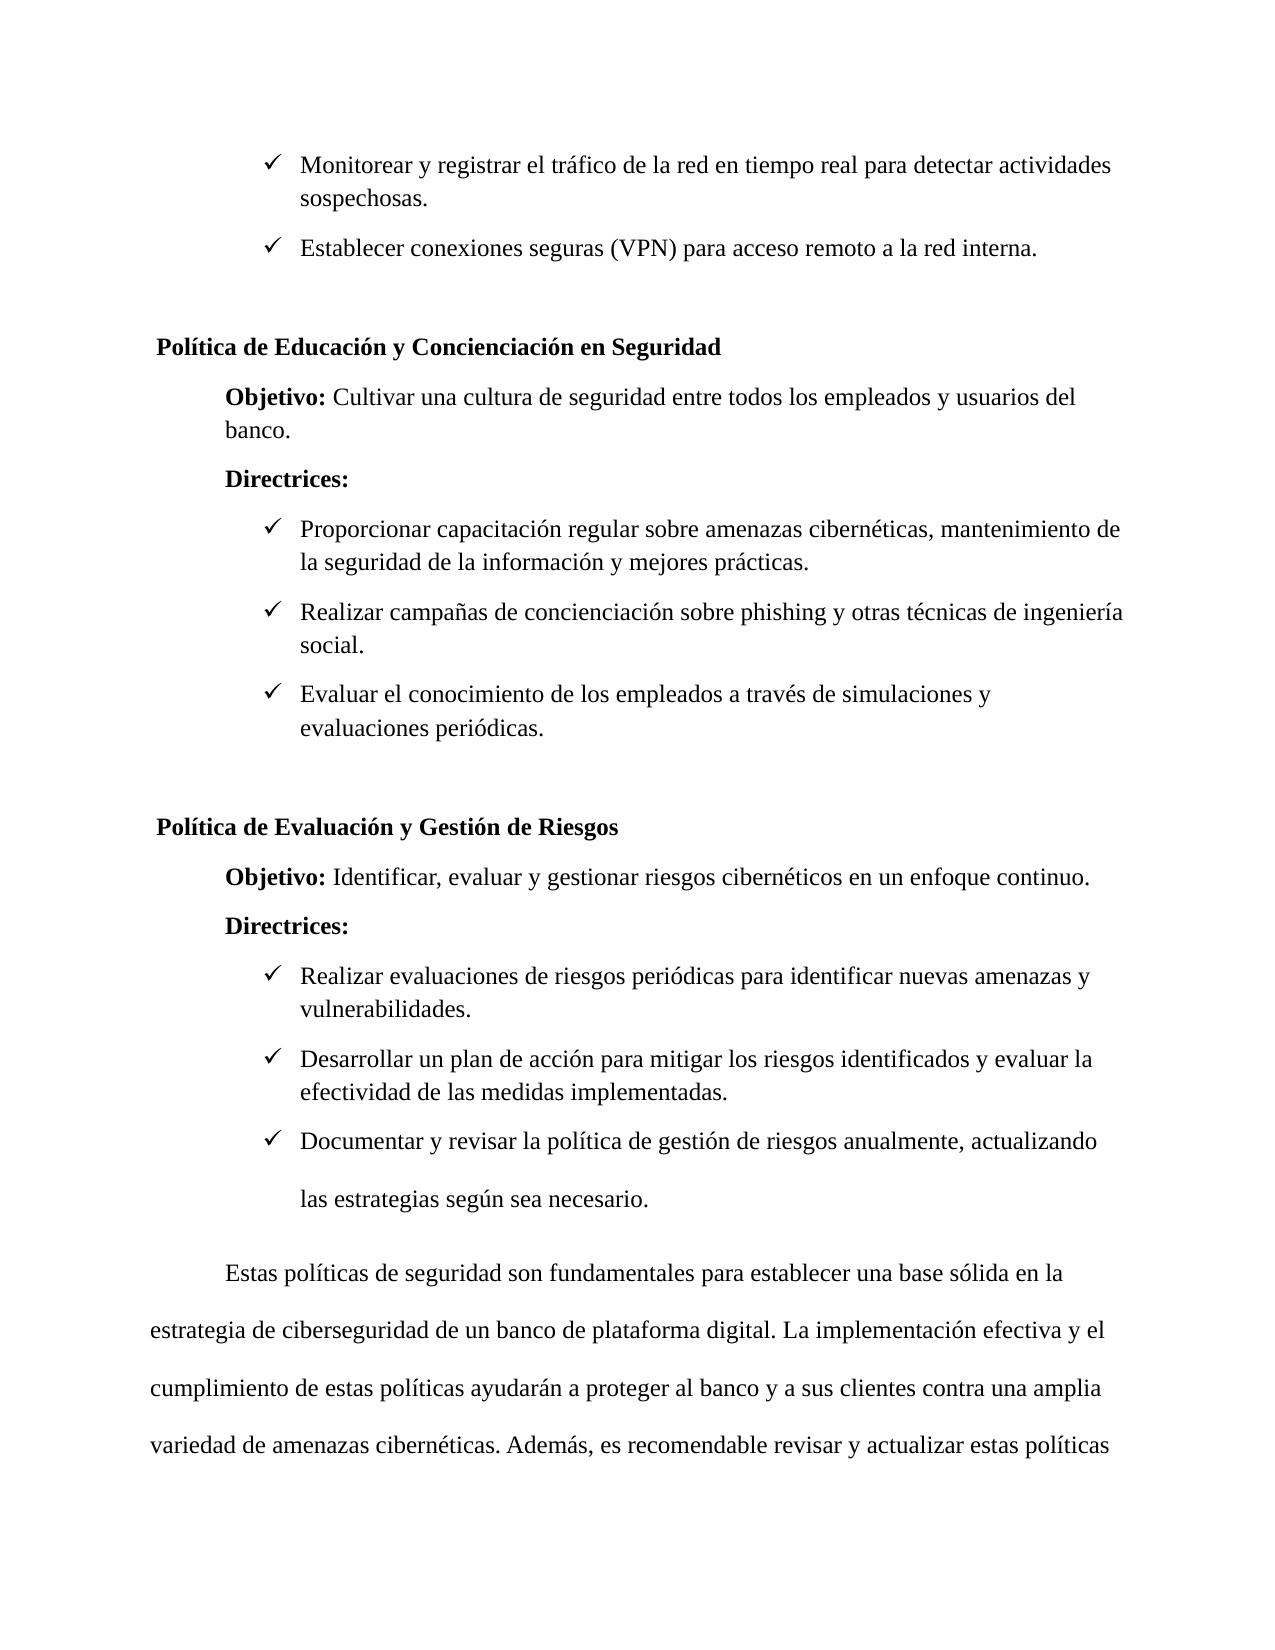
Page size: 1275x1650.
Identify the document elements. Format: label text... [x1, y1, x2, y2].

list Evaluar el conocimiento de los empleados a través de simulaciones y evaluaciones periódicas. [262, 679, 1125, 741]
text Objetivo: Cultivar una cultura de seguridad entre todos los empleados y usuarios del banco. [225, 382, 1125, 443]
text Política de Evaluación y Gestión de Riesgos [150, 812, 1125, 841]
text Directrices: [225, 911, 1125, 940]
text Política de Educación y Concienciación en Seguridad [150, 332, 1125, 361]
text Objetivo: Identificar, evaluar y gestionar riesgos cibernéticos en un enfoque continuo. [225, 862, 1125, 890]
list Monitorear y registrar el tráfico de la red en tiempo real para detectar actividades sospechosas. [262, 150, 1125, 212]
list Realizar campañas de concienciación sobre phishing y otras técnicas de ingeniería social. [262, 597, 1125, 659]
list Proporcionar capacitación regular sobre amenazas cibernéticas, mantenimiento de la seguridad de la información y mejores prácticas. [262, 514, 1125, 576]
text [150, 1258, 1125, 1459]
list Establecer conexiones seguras (VPN) para acceso remoto a la red interna. [262, 233, 1125, 261]
list Documentar y revisar la política de gestión de riesgos anualmente, actualizando las estrategias según sea necesario. [262, 1126, 1125, 1213]
list Desarrollar un plan de acción para mitigar los riesgos identificados y evaluar la efectividad de las medidas implementadas. [262, 1044, 1125, 1106]
list Realizar evaluaciones de riesgos periódicas para identificar nuevas amenazas y vulnerabilidades. [262, 961, 1125, 1023]
text Directrices: [225, 464, 1125, 493]
